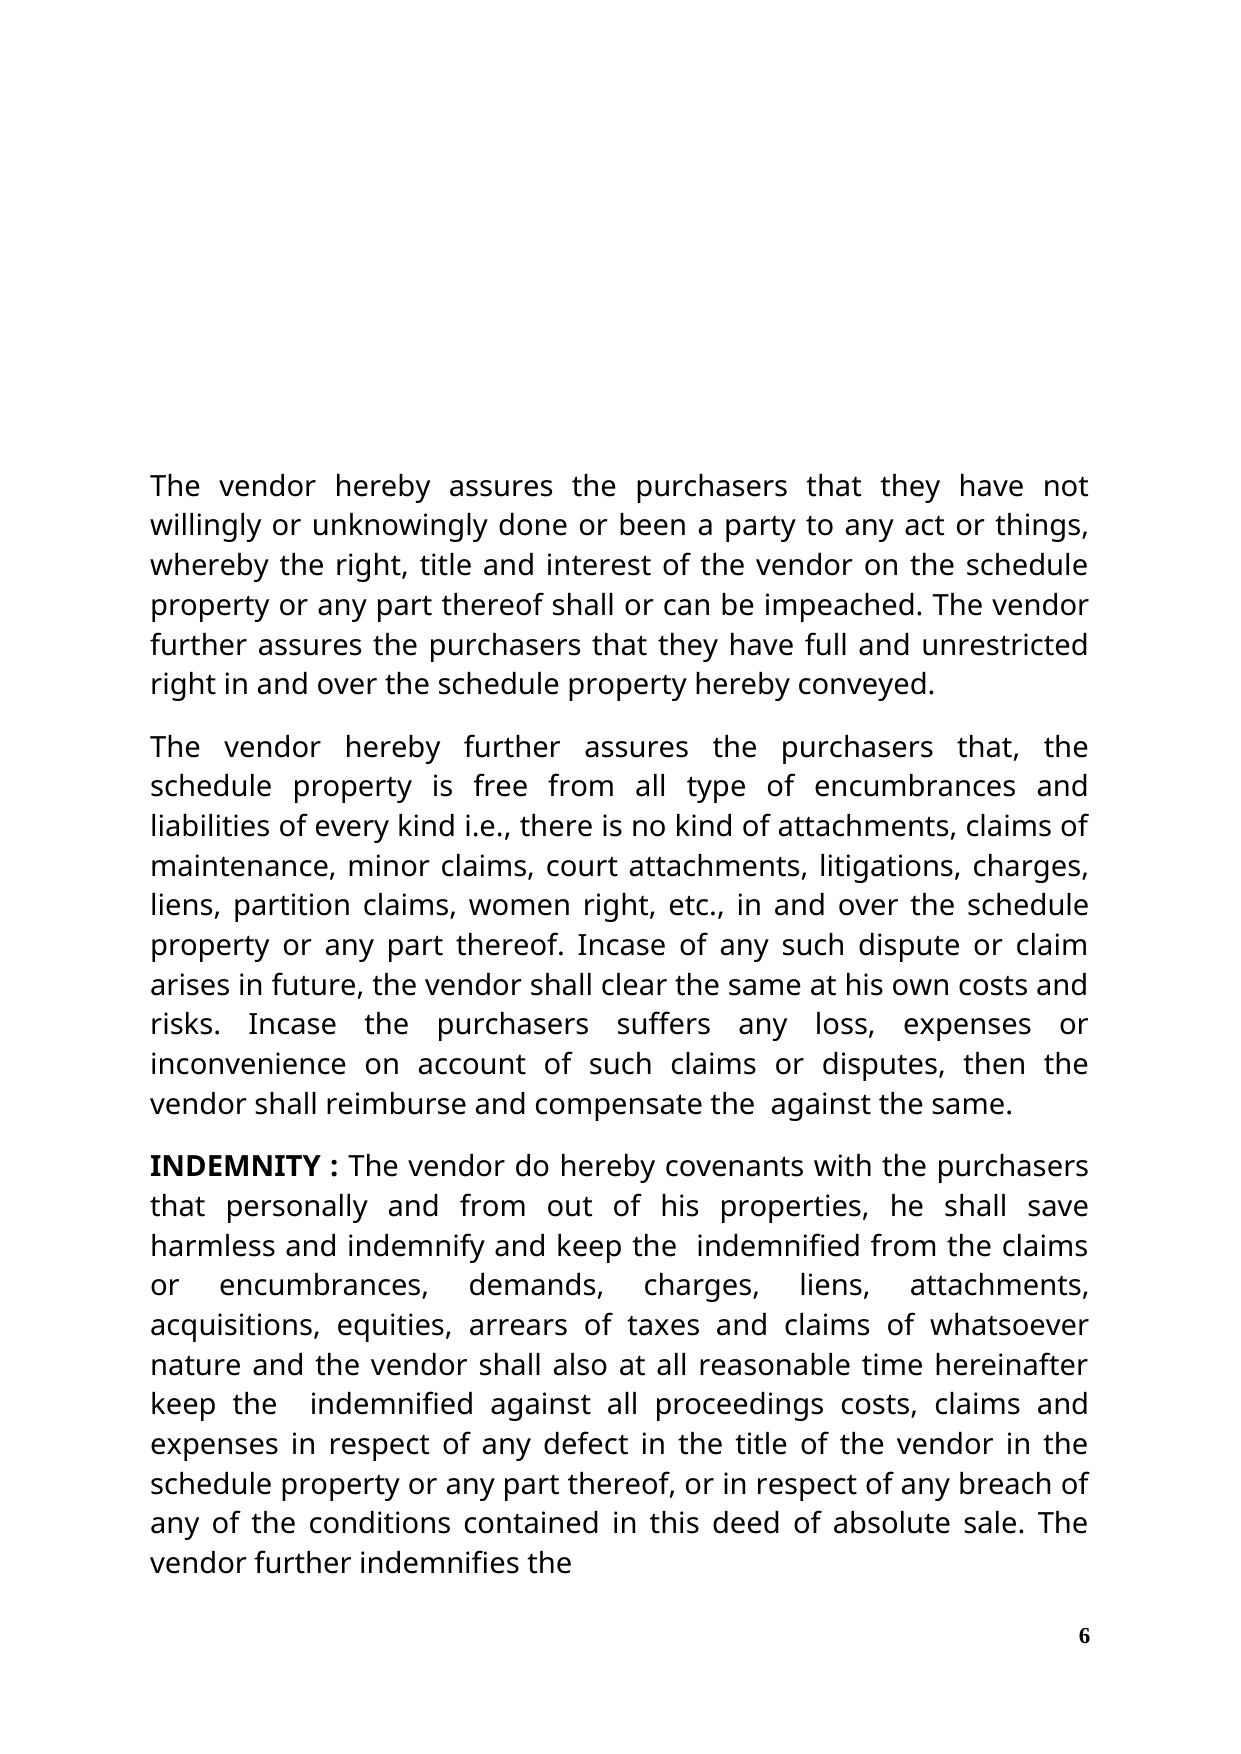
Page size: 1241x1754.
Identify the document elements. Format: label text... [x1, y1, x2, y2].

text The vendor hereby assures the purchasers that they have not willingly or unknowingly done or been a party to any act or things, whereby the right, title and interest of the vendor on the schedule property or any part thereof shall or can be impeached. The vendor further assures the purchasers that they have full and unrestricted right in and over the schedule property hereby conveyed. [150, 465, 1090, 703]
text The vendor hereby further assures the purchasers that, the schedule property is free from all type of encumbrances and liabilities of every kind i.e., there is no kind of attachments, claims of maintenance, minor claims, court attachments, litigations, charges, liens, partition claims, women right, etc., in and over the schedule property or any part thereof. Incase of any such dispute or claim arises in future, the vendor shall clear the same at his own costs and risks. Incase the purchasers suffers any loss, expenses or inconvenience on account of such claims or disputes, then the vendor shall reimburse and compensate the against the same. [150, 726, 1090, 1123]
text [150, 1145, 1090, 1582]
